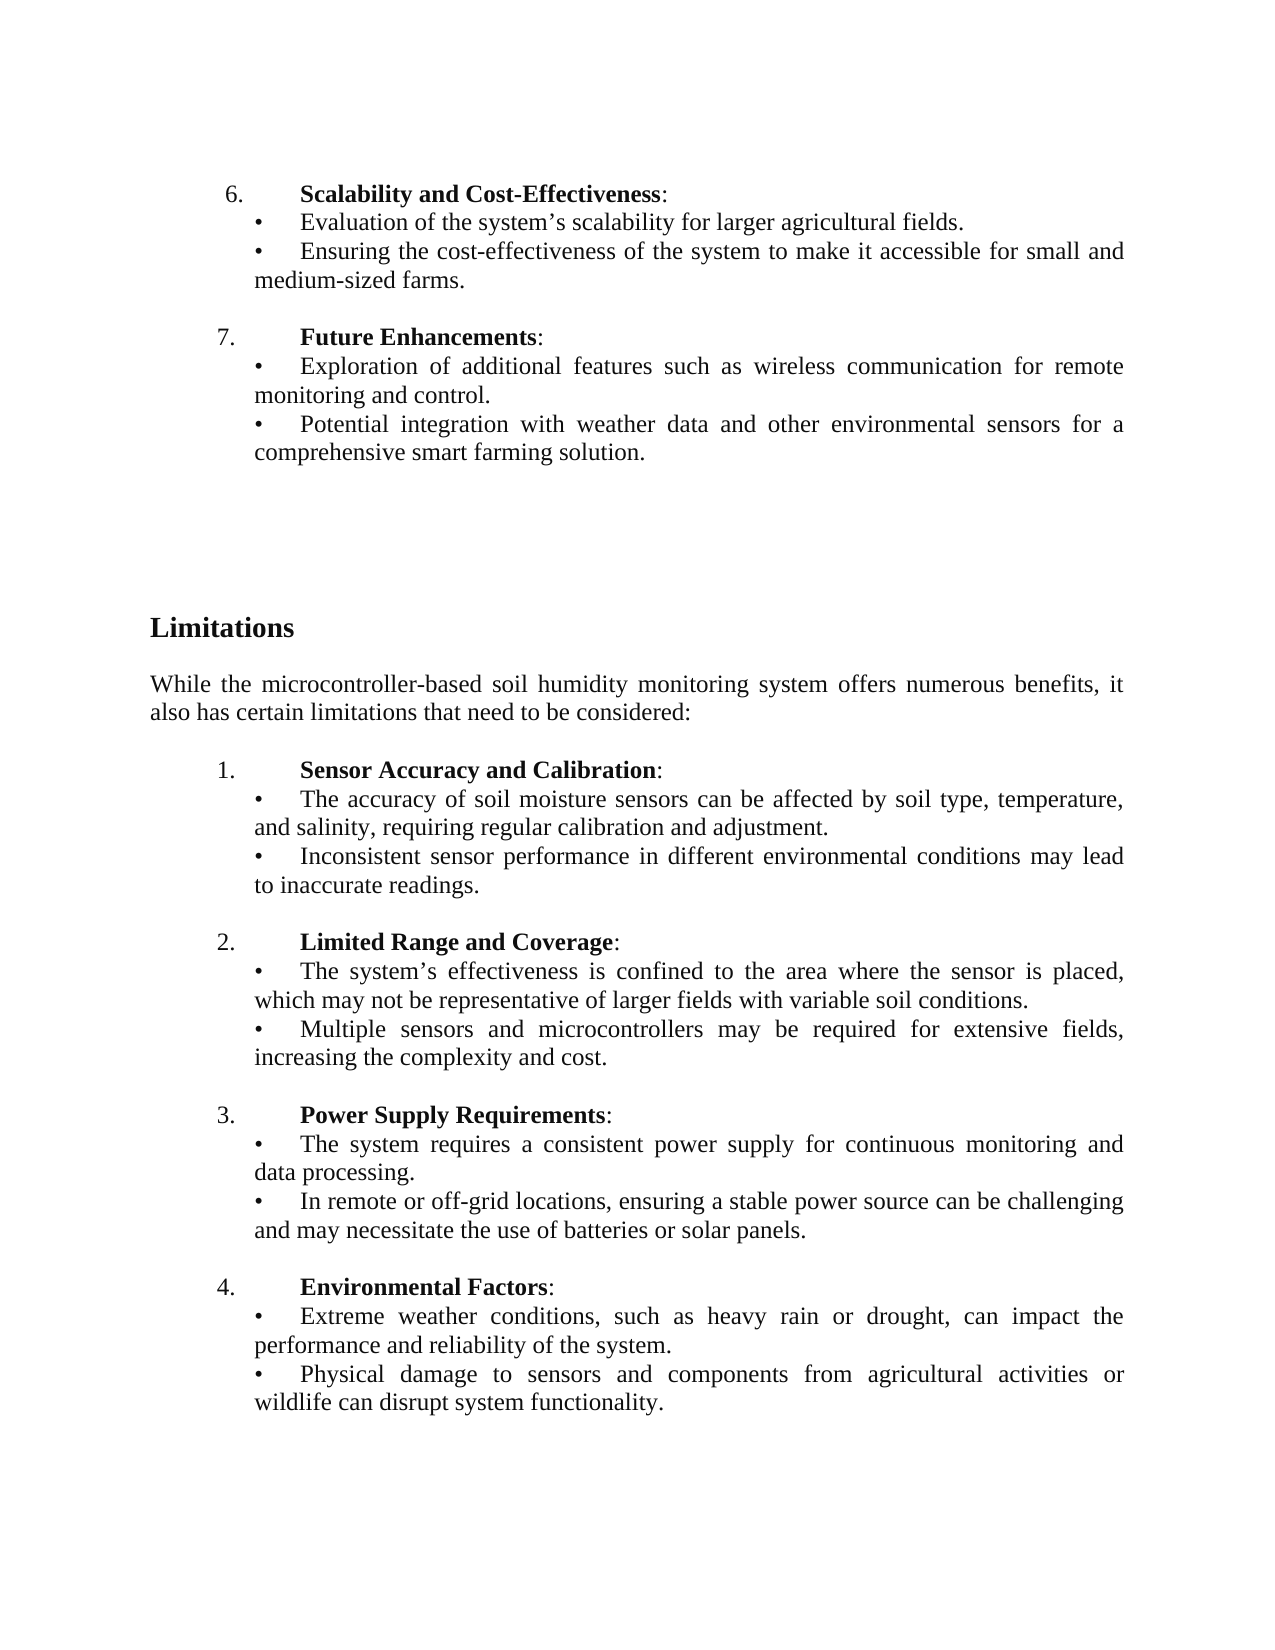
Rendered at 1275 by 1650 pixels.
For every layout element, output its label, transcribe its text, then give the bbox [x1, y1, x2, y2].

text • The accuracy of soil moisture sensors can be affected by soil type, temperature, and salinity, requiring regular calibration and adjustment. [202, 784, 1125, 841]
text • The system requires a consistent power supply for continuous monitoring and data processing. [202, 1129, 1125, 1186]
text 7. Future Enhancements: [183, 322, 1125, 351]
text • Potential integration with weather data and other environmental sensors for a comprehensive smart farming solution. [202, 409, 1125, 466]
text 3. Power Supply Requirements: [183, 1100, 1125, 1129]
text 2. Limited Range and Coverage: [183, 927, 1125, 956]
text 4. Environmental Factors: [183, 1272, 1125, 1301]
text • Evaluation of the system’s scalability for larger agricultural fields. [202, 207, 1125, 236]
text 6. Scalability and Cost-Effectiveness: [183, 179, 1125, 207]
text • Exploration of additional features such as wireless communication for remote monitoring and control. [202, 351, 1125, 409]
text • Extreme weather conditions, such as heavy rain or drought, can impact the performance and reliability of the system. [202, 1301, 1125, 1359]
text Limitations [150, 610, 1125, 643]
text • Multiple sensors and microcontrollers may be required for extensive fields, increasing the complexity and cost. [202, 1014, 1125, 1071]
text • Physical damage to sensors and components from agricultural activities or wildlife can disrupt system functionality. [202, 1359, 1125, 1416]
text 1. Sensor Accuracy and Calibration: [183, 755, 1125, 784]
text While the microcontroller-based soil humidity monitoring system offers numerous benefits, it also has certain limitations that need to be considered: [150, 669, 1125, 726]
text • In remote or off-grid locations, ensuring a stable power source can be challenging and may necessitate the use of batteries or solar panels. [202, 1186, 1125, 1244]
text • Ensuring the cost-effectiveness of the system to make it accessible for small and medium-sized farms. [202, 236, 1125, 294]
text • Inconsistent sensor performance in different environmental conditions may lead to inaccurate readings. [202, 841, 1125, 899]
text • The system’s effectiveness is confined to the area where the sensor is placed, which may not be representative of larger fields with variable soil conditions. [202, 956, 1125, 1014]
